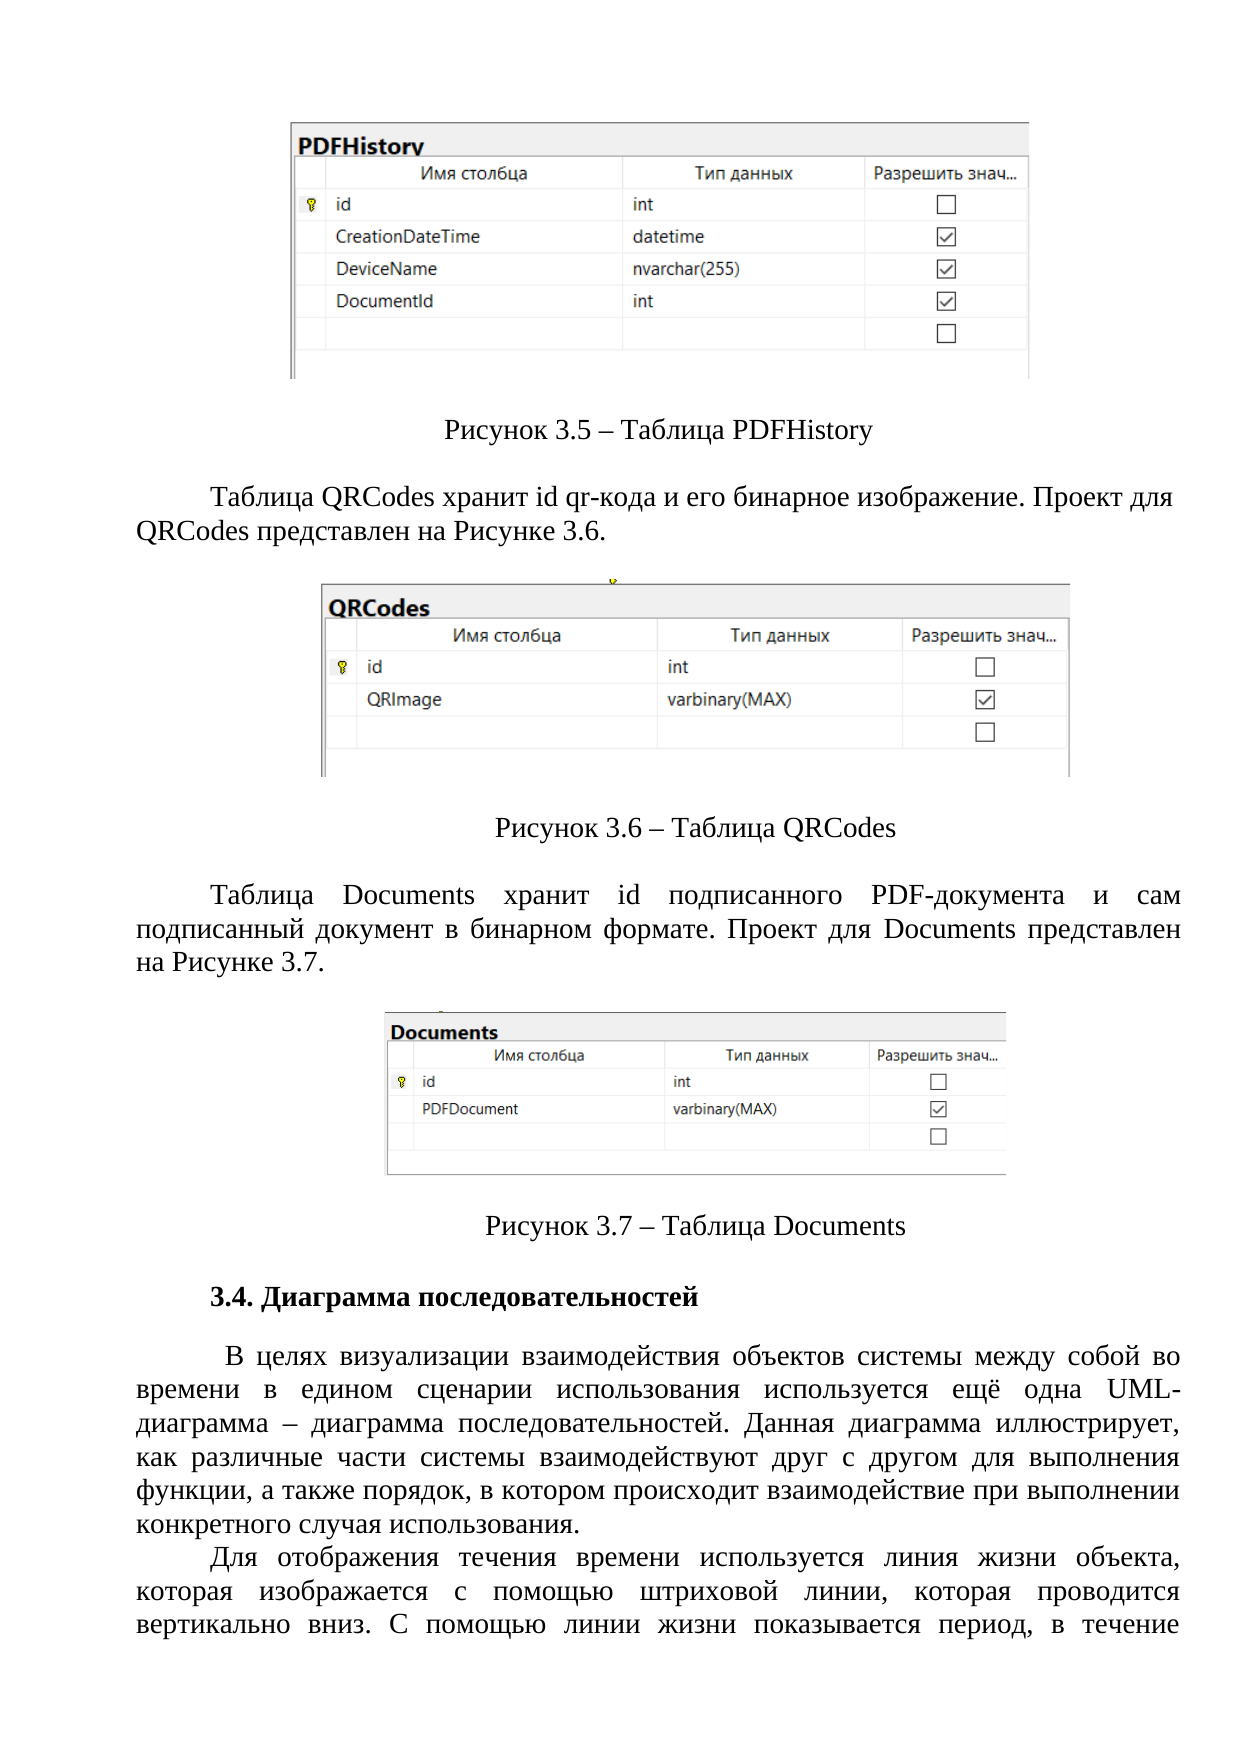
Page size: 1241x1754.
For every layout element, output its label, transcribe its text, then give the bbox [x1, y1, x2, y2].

picture [384, 1011, 1007, 1176]
text Таблица QRCodes хранит id qr-кода и его бинарное изображение. Проект для QRCodes представлен на Рисунке 3.6. [136, 479, 1181, 546]
text Рисунок 3.7 – Таблица Documents [136, 1208, 1181, 1242]
text Рисунок 3.6 – Таблица QRCodes [136, 810, 1181, 844]
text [136, 1539, 1181, 1640]
subtitle 3.4. Диаграмма последовательностей [136, 1279, 1181, 1313]
text Рисунок 3.5 – Таблица PDFHistory [136, 412, 1181, 446]
picture [287, 121, 1030, 379]
text Таблица Documents хранит id подписанного PDF-документа и сам подписанный документ в бинарном формате. Проект для Documents представлен на Рисунке 3.7. [136, 877, 1181, 978]
picture [320, 579, 1071, 777]
text В целях визуализации взаимодействия объектов системы между собой во времени в едином сценарии использования используется ещё одна UML-диаграмма – диаграмма последовательностей. Данная диаграмма иллюстрирует, как различные части системы взаимодействуют друг с другом для выполнения функции, а также порядок, в котором происходит взаимодействие при выполнении конкретного случая использования. [136, 1338, 1181, 1539]
